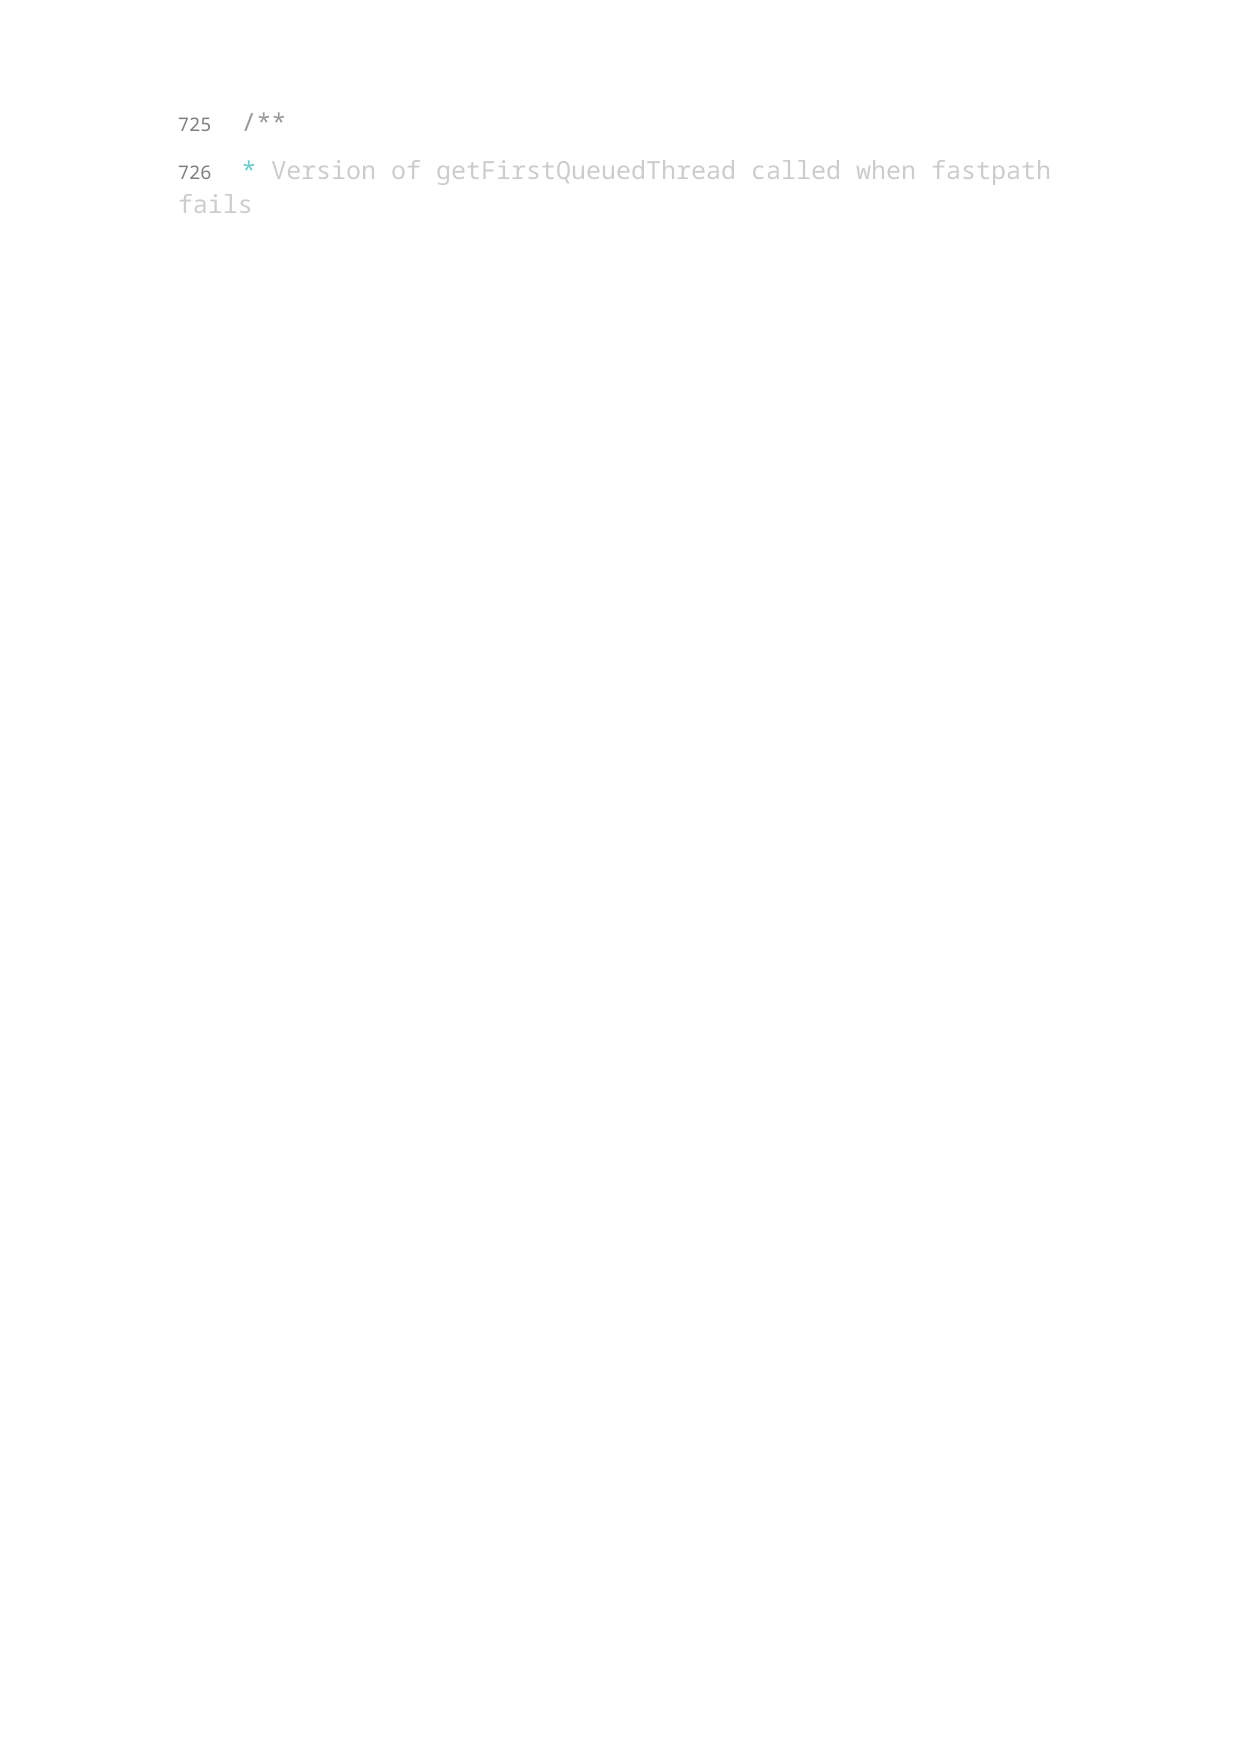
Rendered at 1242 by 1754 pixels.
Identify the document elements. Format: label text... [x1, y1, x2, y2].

text 725 /** [178, 104, 1135, 138]
text 726 * Version of getFirstQueuedThread called when fastpath fails [178, 153, 1135, 221]
